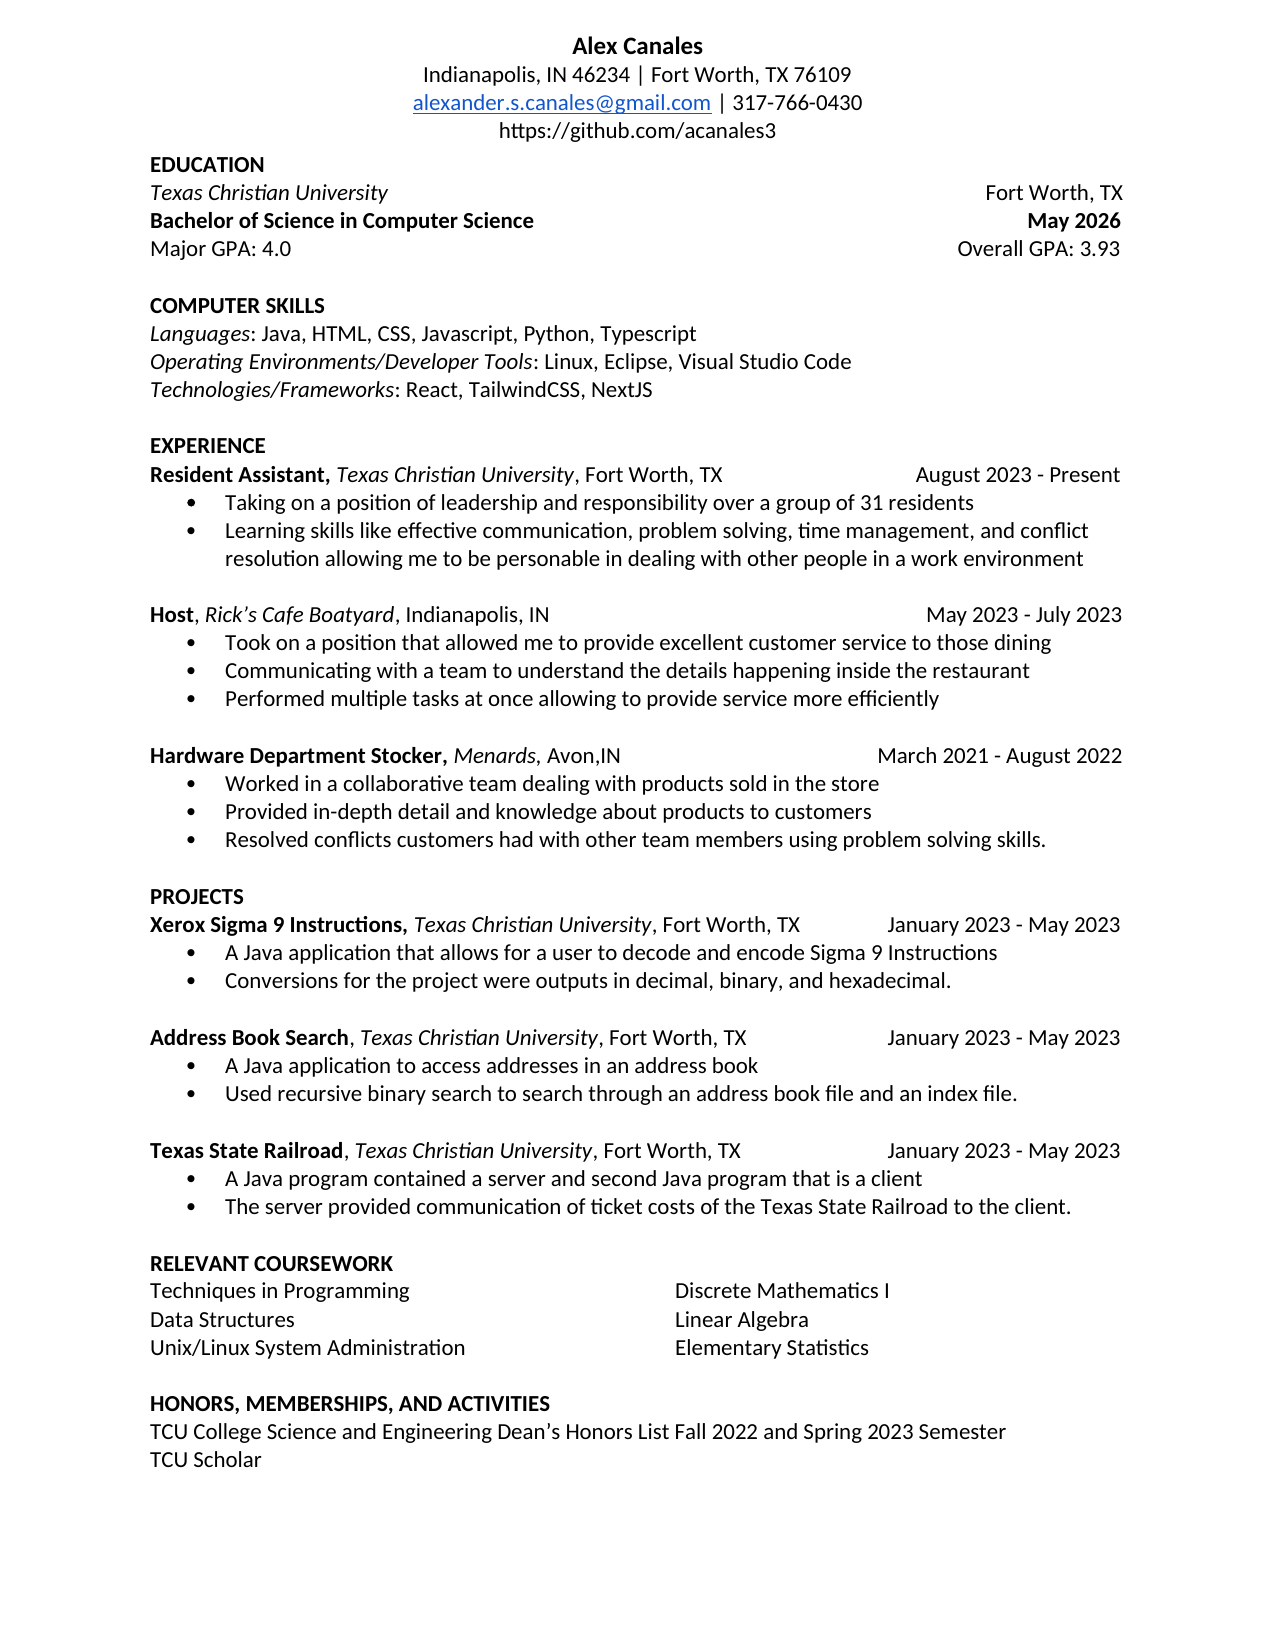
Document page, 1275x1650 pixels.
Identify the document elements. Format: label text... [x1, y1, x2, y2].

text Elementary Statistics [675, 1333, 1125, 1361]
text Major GPA: 4.0 Overall GPA: 3.93 [150, 234, 1125, 262]
text Linear Algebra [675, 1305, 1125, 1333]
list Provided in-depth detail and knowledge about products to customers [187, 797, 1125, 825]
list The server provided communication of ticket costs of the Texas State Railroad to the client. [187, 1192, 1125, 1220]
list Resolved conflicts customers had with other team members using problem solving skills. [187, 825, 1125, 853]
list Took on a position that allowed me to provide excellent customer service to those dining [187, 628, 1125, 657]
text Data Structures [150, 1305, 600, 1333]
text RELEVANT COURSEWORK [150, 1249, 1125, 1277]
list Used recursive binary search to search through an address book file and an index file. [187, 1079, 1125, 1107]
text Hardware Department Stocker, Menards, Avon,IN March 2021 - August 2022 [150, 741, 1125, 769]
text PROJECTS [150, 882, 1125, 910]
list Taking on a position of leadership and responsibility over a group of 31 residents [187, 488, 1125, 516]
text Xerox Sigma 9 Instructions, Texas Christian University, Fort Worth, TX January 2023 - May 2023 [150, 910, 1125, 938]
text Address Book Search, Texas Christian University, Fort Worth, TX January 2023 - May 2023 [150, 1023, 1125, 1051]
text Discrete Mathematics I [675, 1277, 1125, 1305]
text Languages: Java, HTML, CSS, Javascript, Python, Typescript [150, 319, 1125, 347]
text COMPUTER SKILLS [150, 291, 1125, 319]
text Techniques in Programming [150, 1277, 600, 1305]
text Texas Christian University Fort Worth, TX [150, 178, 1125, 206]
text Host, Rick’s Cafe Boatyard, Indianapolis, IN May 2023 - July 2023 [150, 601, 1125, 628]
list Learning skills like effective communication, problem solving, time management, and conflict resolution allowing me to be personable in dealing with other people in a work environment [187, 516, 1125, 572]
text Technologies/Frameworks: React, TailwindCSS, NextJS [150, 375, 1125, 403]
list Conversions for the project were outputs in decimal, binary, and hexadecimal. [187, 966, 1125, 994]
list Performed multiple tasks at once allowing to provide service more efficiently [187, 684, 1125, 713]
text TCU College Science and Engineering Dean’s Honors List Fall 2022 and Spring 2023 Semester [150, 1417, 1125, 1446]
text Operating Environments/Developer Tools: Linux, Eclipse, Visual Studio Code [150, 347, 1125, 375]
text EXPERIENCE [150, 432, 1125, 460]
list A Java program contained a server and second Java program that is a client [187, 1164, 1125, 1192]
list Worked in a collaborative team dealing with products sold in the store [187, 769, 1125, 797]
text EDUCATION [150, 150, 1125, 178]
text TCU Scholar [150, 1446, 1125, 1473]
text Bachelor of Science in Computer Science May 2026 [150, 206, 1125, 234]
text HONORS, MEMBERSHIPS, AND ACTIVITIES [150, 1389, 1125, 1417]
list A Java application to access addresses in an address book [187, 1051, 1125, 1079]
text Texas State Railroad, Texas Christian University, Fort Worth, TX January 2023 - May 2023 [150, 1136, 1125, 1164]
text Unix/Linux System Administration [150, 1333, 600, 1361]
list Communicating with a team to understand the details happening inside the restaurant [187, 657, 1125, 684]
text Resident Assistant, Texas Christian University, Fort Worth, TX August 2023 - Present [150, 460, 1125, 488]
list A Java application that allows for a user to decode and encode Sigma 9 Instructions [187, 938, 1125, 966]
